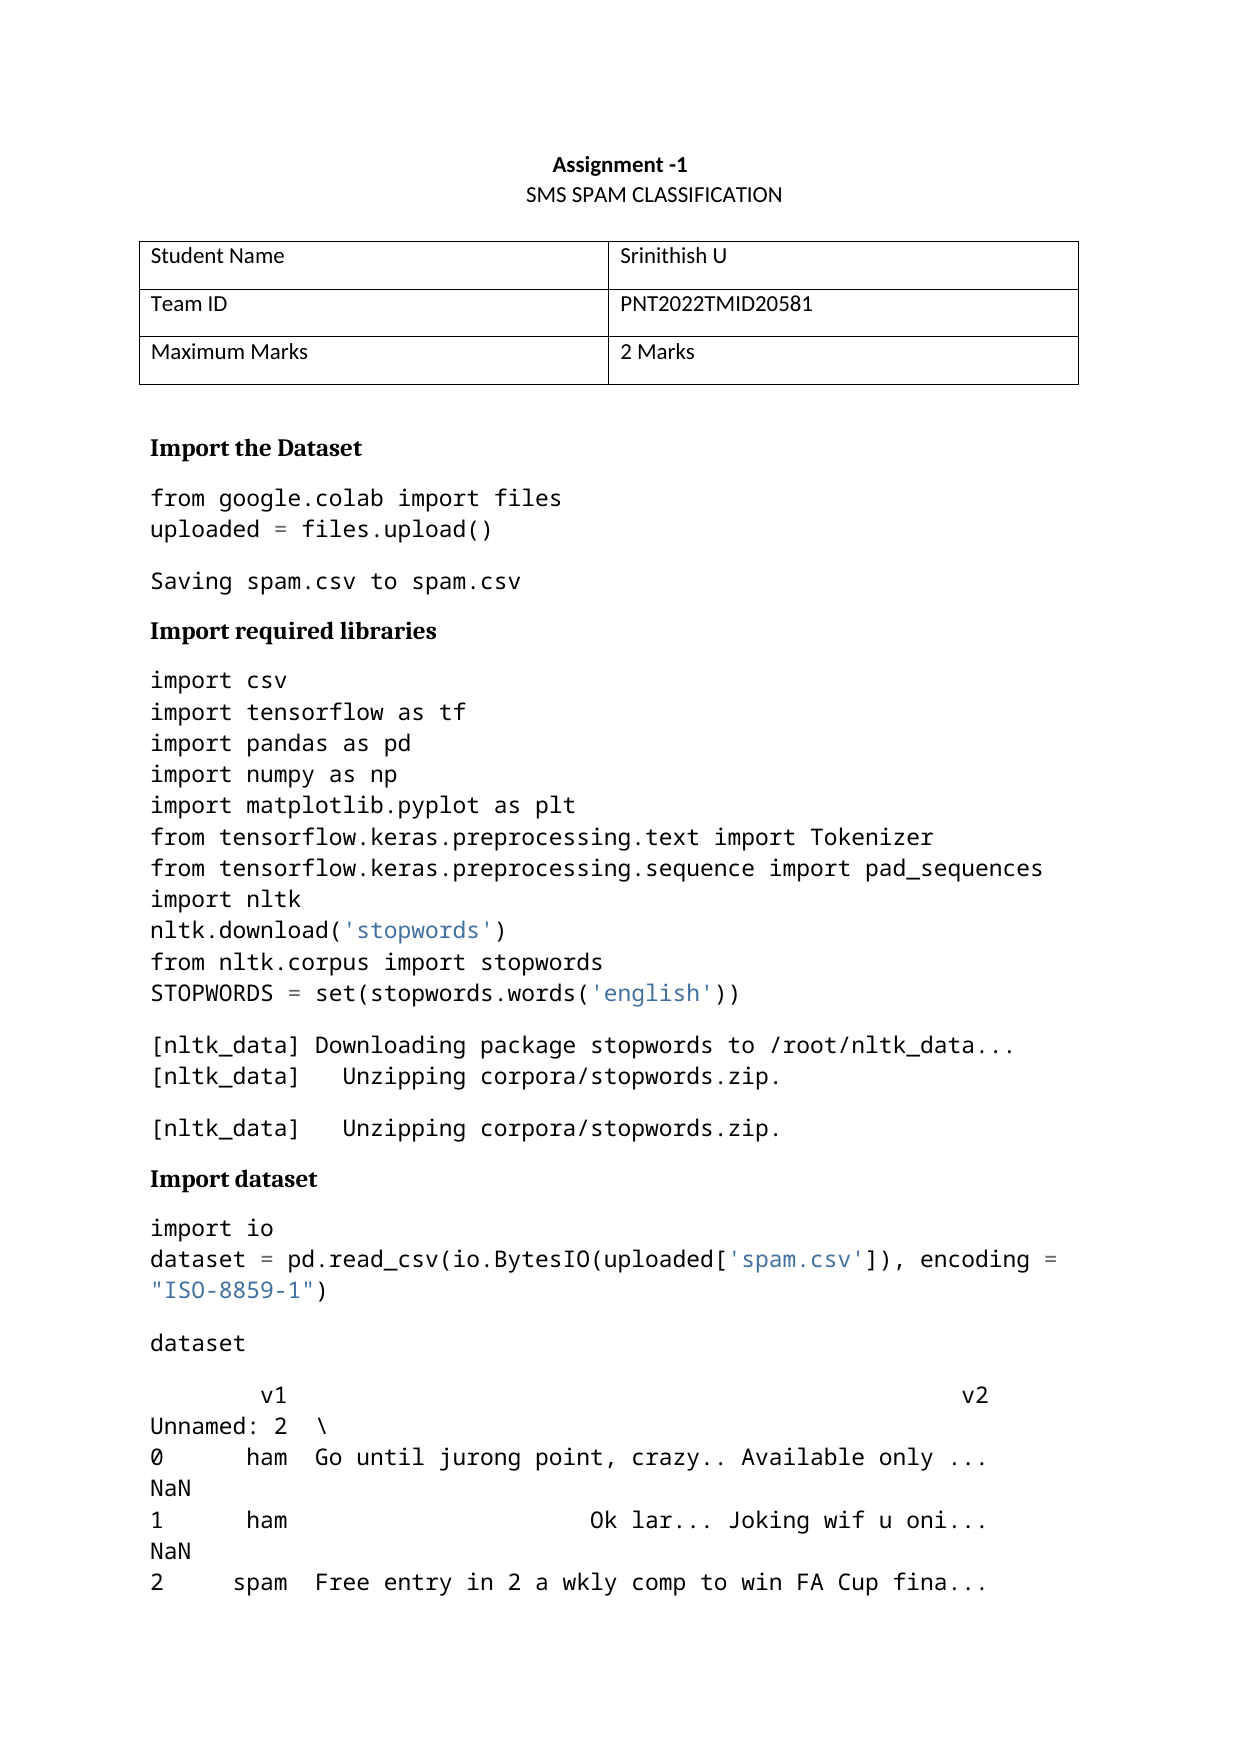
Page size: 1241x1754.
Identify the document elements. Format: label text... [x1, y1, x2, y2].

text from google.colab import files uploaded = files.upload() [150, 482, 1090, 544]
text Import required libraries [150, 617, 1090, 646]
text Import the Dataset [150, 434, 1090, 463]
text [150, 1379, 1090, 1597]
table_cell Team ID [140, 290, 608, 336]
text SMS SPAM CLASSIFICATION [150, 180, 1090, 208]
text dataset [150, 1327, 1090, 1358]
text Import dataset [150, 1164, 1090, 1193]
table_cell 2 Marks [609, 337, 1078, 384]
text Assignment -1 [150, 150, 1090, 178]
table_header Student Name [140, 242, 608, 288]
table_header Srinithish U [609, 242, 1078, 288]
text [nltk_data] Unzipping corpora/stopwords.zip. [150, 1112, 1090, 1144]
table_cell PNT2022TMID20581 [609, 290, 1078, 336]
table_cell Maximum Marks [140, 337, 608, 384]
text Saving spam.csv to spam.csv [150, 565, 1090, 596]
text [nltk_data] Downloading package stopwords to /root/nltk_data... [nltk_data] Unzipping corpora/stopwords.zip. [150, 1029, 1090, 1092]
text import csv import tensorflow as tf import pandas as pd import numpy as np import matplotlib.pyplot as plt from tensorflow.keras.preprocessing.text import Tokenizer from tensorflow.keras.preprocessing.sequence import pad_sequences import nltk nltk.download('stopwords') from nltk.corpus import stopwords STOPWORDS = set(stopwords.words('english')) [150, 664, 1090, 1008]
text import io dataset = pd.read_csv(io.BytesIO(uploaded['spam.csv']), encoding = "ISO-8859-1") [150, 1212, 1090, 1306]
